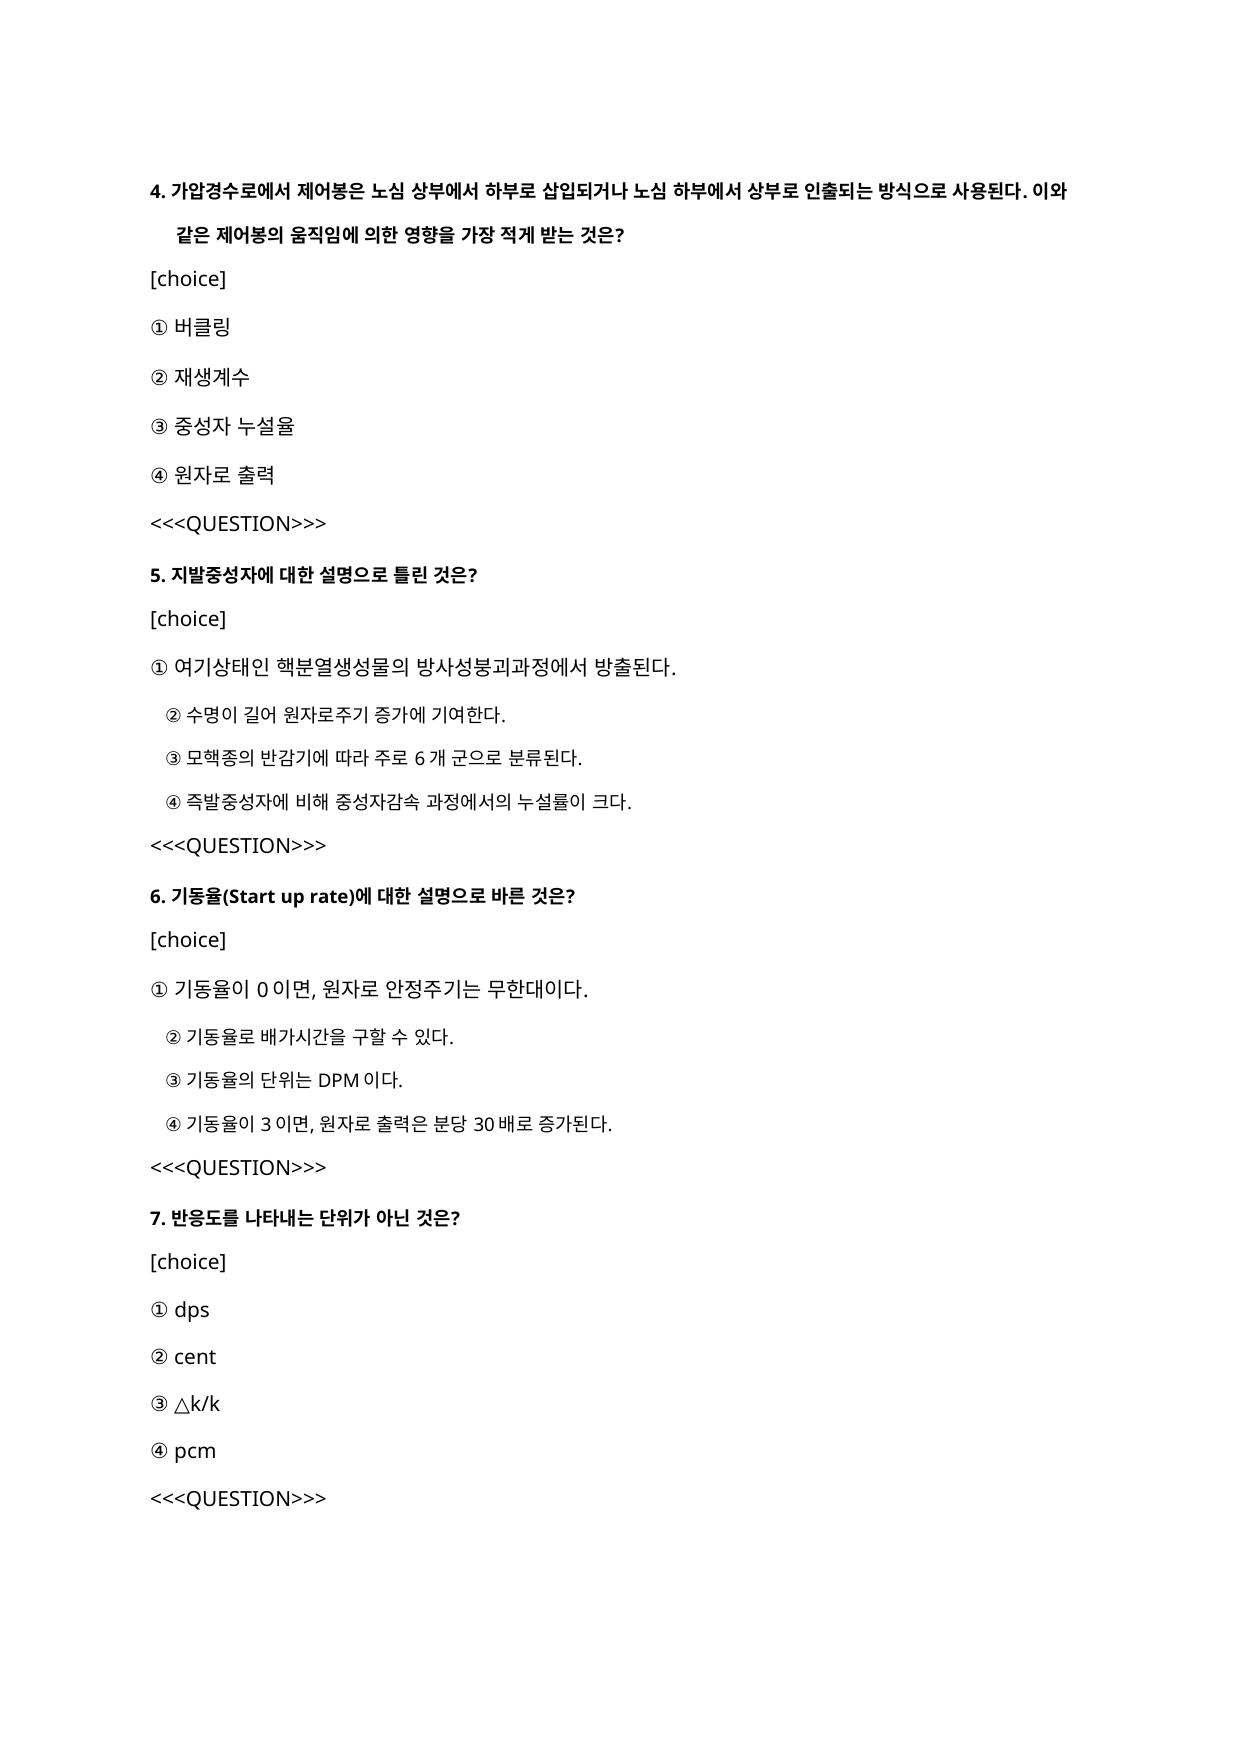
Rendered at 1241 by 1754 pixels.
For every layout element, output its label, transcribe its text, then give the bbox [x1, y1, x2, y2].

text [choice] [150, 264, 1090, 292]
text ④ 즉발중성자에 비해 중성자감속 과정에서의 누설률이 크다. [150, 787, 1090, 814]
text ② cent [150, 1342, 1090, 1371]
text ② 수명이 길어 원자로주기 증가에 기여한다. [150, 700, 1090, 728]
text ③ 모핵종의 반감기에 따라 주로 6개 군으로 분류된다. [150, 744, 1090, 771]
text [choice] [150, 1247, 1090, 1276]
text [choice] [150, 926, 1090, 954]
text ③ △k/k [150, 1389, 1090, 1418]
text ① 여기상태인 핵분열생성물의 방사성붕괴과정에서 방출된다. [150, 651, 1090, 681]
text <<<QUESTION>>> [150, 831, 1090, 859]
text 6. 기동율(Start up rate)에 대한 설명으로 바른 것은? [150, 882, 1090, 909]
text ④ 기동율이 3이면, 원자로 출력은 분당 30배로 증가된다. [150, 1109, 1090, 1136]
text ② 재생계수 [150, 361, 1090, 391]
text 7. 반응도를 나타내는 단위가 아닌 것은? [150, 1204, 1090, 1231]
text 4. 가압경수로에서 제어봉은 노심 상부에서 하부로 삽입되거나 노심 하부에서 상부로 인출되는 방식으로 사용된다. 이와 같은 제어봉의 움직임에 의한 영향을 가장 적게 받는 것은? [150, 177, 1090, 248]
text ③ 기동율의 단위는 DPM이다. [150, 1066, 1090, 1093]
text <<<QUESTION>>> [150, 509, 1090, 537]
text ④ pcm [150, 1437, 1090, 1465]
text ① dps [150, 1295, 1090, 1323]
text ④ 원자로 출력 [150, 459, 1090, 490]
text ② 기동율로 배가시간을 구할 수 있다. [150, 1022, 1090, 1049]
text ① 버클링 [150, 311, 1090, 342]
text <<<QUESTION>>> [150, 1484, 1090, 1512]
text [choice] [150, 604, 1090, 632]
text <<<QUESTION>>> [150, 1153, 1090, 1181]
text ① 기동율이 0이면, 원자로 안정주기는 무한대이다. [150, 973, 1090, 1003]
text ③ 중성자 누설율 [150, 410, 1090, 440]
text 5. 지발중성자에 대한 설명으로 틀린 것은? [150, 560, 1090, 587]
